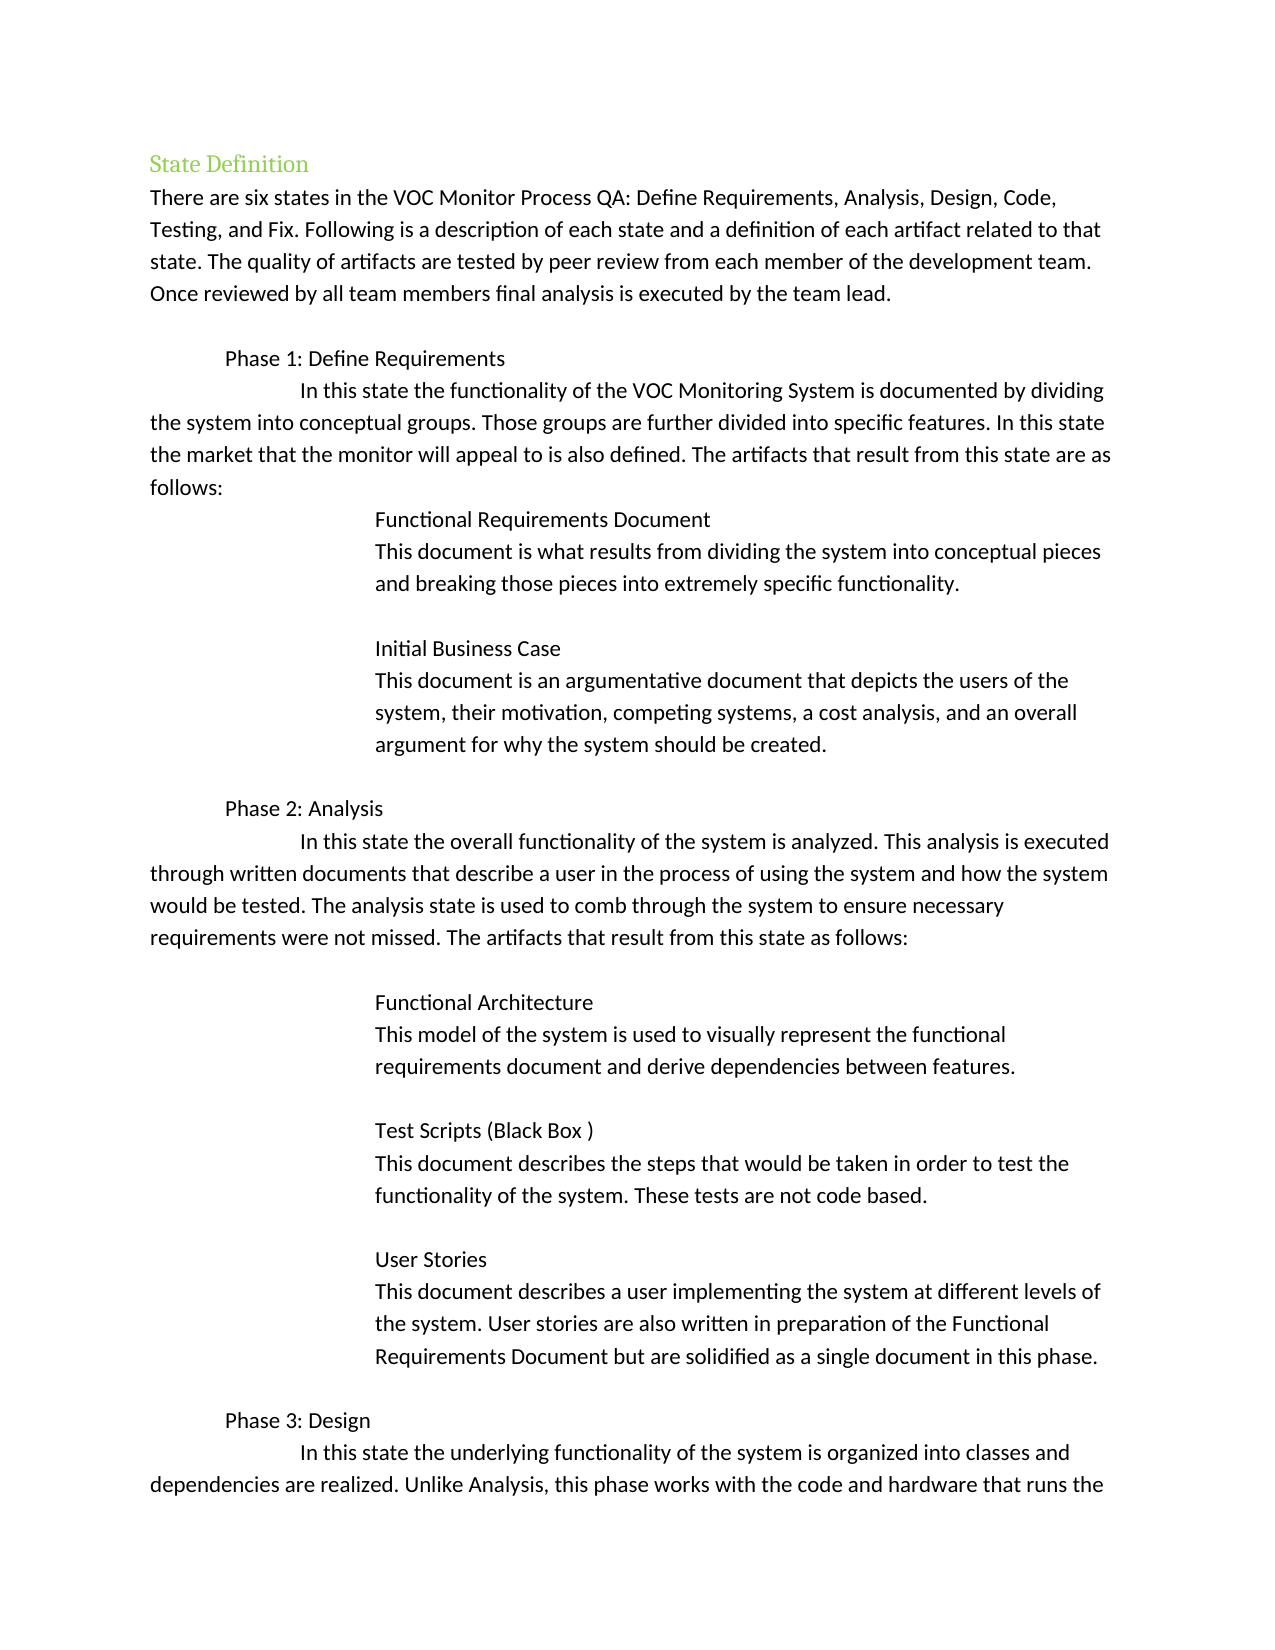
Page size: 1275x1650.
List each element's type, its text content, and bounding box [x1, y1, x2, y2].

text State Definition [150, 150, 1125, 179]
text This document is an argumentative document that depicts the users of the system, their motivation, competing systems, a cost analysis, and an overall argument for why the system should be created. [375, 666, 1125, 758]
text Functional Requirements Document [150, 505, 1125, 533]
text In this state the overall functionality of the system is analyzed. This analysis is executed through written documents that describe a user in the process of using the system and how the system would be tested. The analysis state is used to comb through the system to ensure necessary requirements were not missed. The artifacts that result from this state as follows: [150, 827, 1125, 951]
text This document is what results from dividing the system into conceptual pieces and breaking those pieces into extremely specific functionality. [375, 537, 1125, 597]
text Phase 3: Design [150, 1406, 1125, 1434]
text Test Scripts (Black Box ) [375, 1116, 1125, 1144]
text In this state the functionality of the VOC Monitoring System is documented by dividing the system into conceptual groups. Those groups are further divided into specific features. In this state the market that the monitor will appeal to is also defined. The artifacts that result from this state are as follows: [150, 376, 1125, 501]
text This document describes the steps that would be taken in order to test the functionality of the system. These tests are not code based. [375, 1149, 1125, 1209]
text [150, 1438, 1125, 1498]
text There are six states in the VOC Monitor Process QA: Define Requirements, Analysis, Design, Code, Testing, and Fix. Following is a description of each state and a definition of each artifact related to that state. The quality of artifacts are tested by peer review from each member of the development team. Once reviewed by all team members final analysis is executed by the team lead. [150, 183, 1125, 308]
text Functional Architecture [150, 988, 1125, 1016]
text Initial Business Case [150, 634, 1125, 662]
text This document describes a user implementing the system at different levels of the system. User stories are also written in preparation of the Functional Requirements Document but are solidified as a single document in this phase. [375, 1277, 1125, 1370]
text Phase 1: Define Requirements [150, 344, 1125, 372]
text This model of the system is used to visually represent the functional requirements document and derive dependencies between features. [375, 1020, 1125, 1080]
text Phase 2: Analysis [150, 794, 1125, 823]
text User Stories [375, 1245, 1125, 1273]
